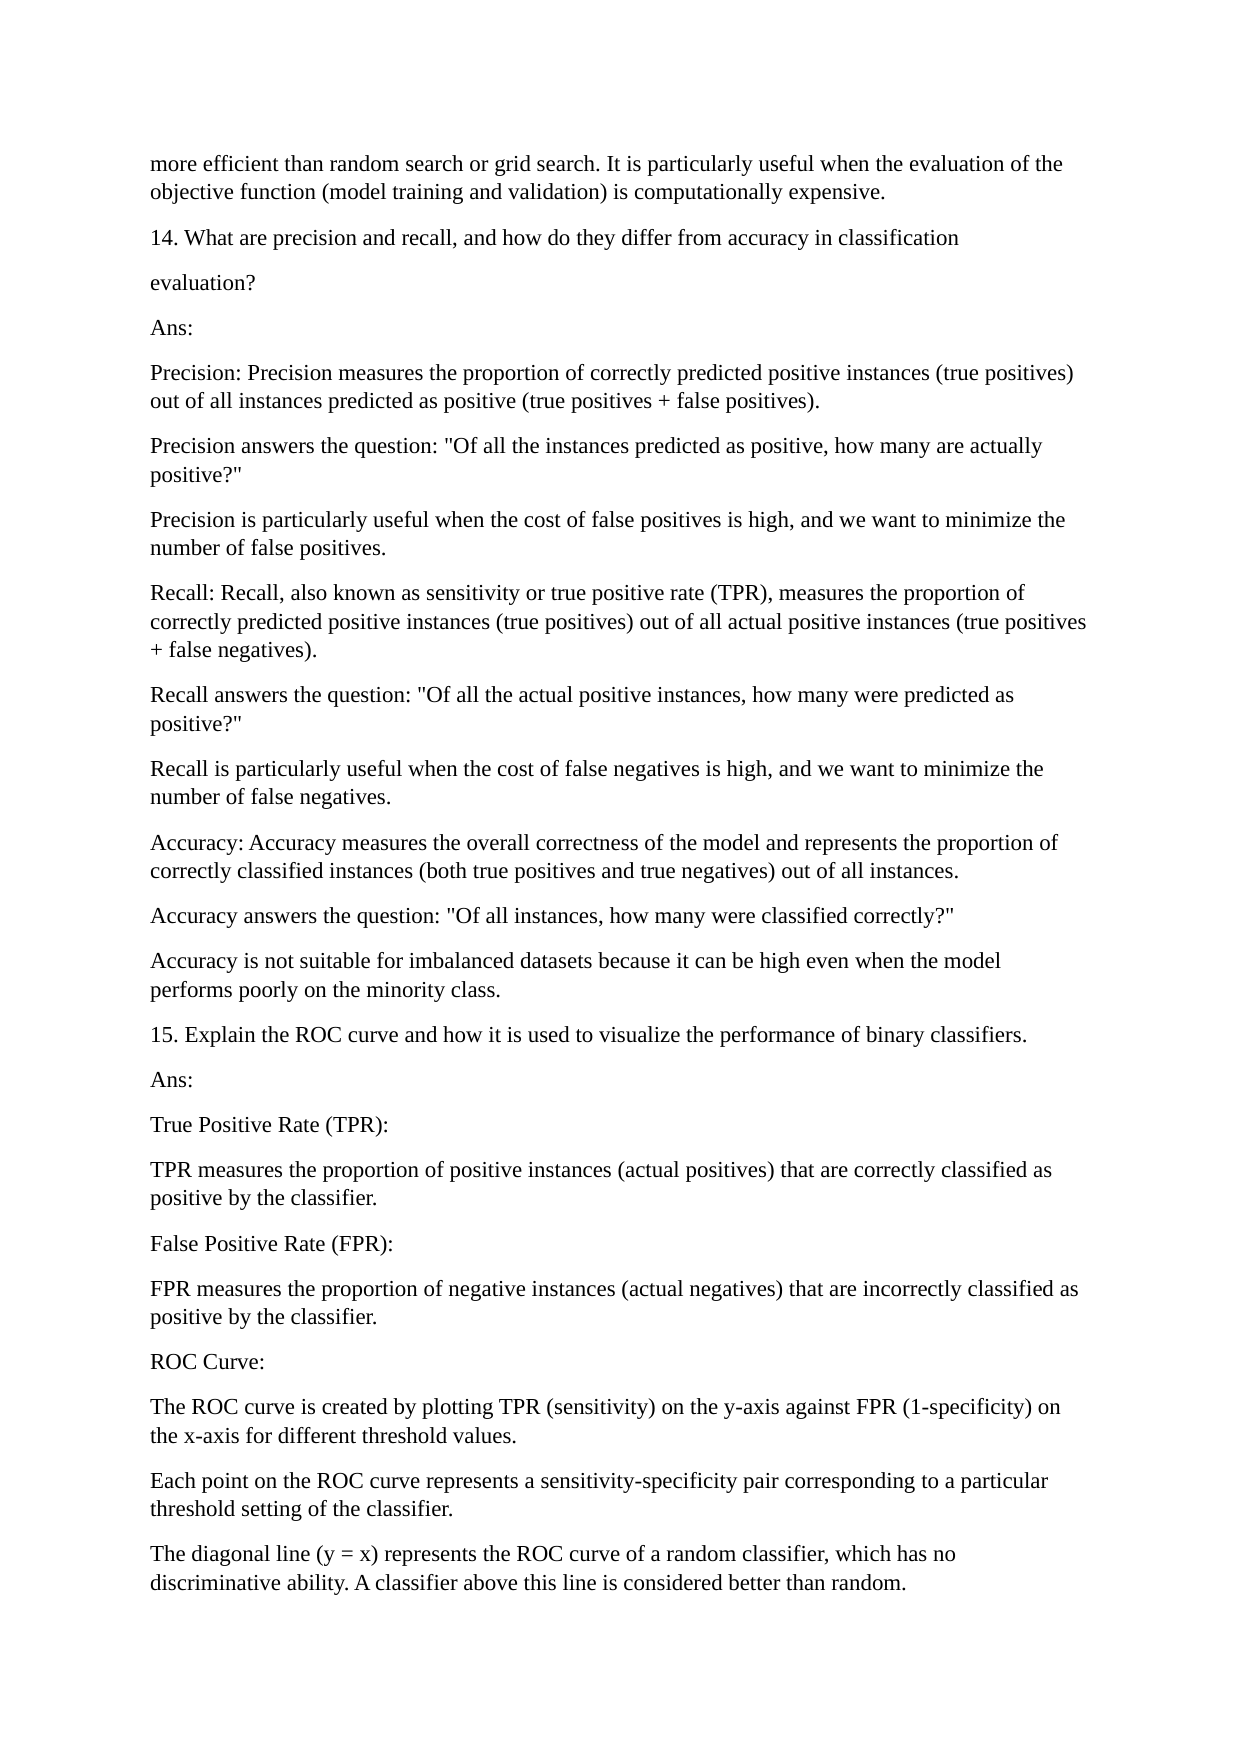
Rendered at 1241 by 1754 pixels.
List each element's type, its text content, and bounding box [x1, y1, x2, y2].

text evaluation? [150, 269, 1090, 295]
text The diagonal line (y = x) represents the ROC curve of a random classifier, which has no discriminative ability. A classifier above this line is considered better than random. [150, 1540, 1090, 1595]
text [150, 150, 1090, 205]
text The ROC curve is created by plotting TPR (sensitivity) on the y-axis against FPR (1-specificity) on the x-axis for different threshold values. [150, 1393, 1090, 1448]
text Precision: Precision measures the proportion of correctly predicted positive instances (true positives) out of all instances predicted as positive (true positives + false positives). [150, 359, 1090, 414]
text FPR measures the proportion of negative instances (actual negatives) that are incorrectly classified as positive by the classifier. [150, 1275, 1090, 1329]
text TPR measures the proportion of positive instances (actual positives) that are correctly classified as positive by the classifier. [150, 1156, 1090, 1211]
text ROC Curve: [150, 1348, 1090, 1374]
text False Positive Rate (FPR): [150, 1229, 1090, 1256]
text 15. Explain the ROC curve and how it is used to visualize the performance of binary classifiers. [150, 1021, 1090, 1047]
text 14. What are precision and recall, and how do they differ from accuracy in classification [150, 223, 1090, 250]
text Precision is particularly useful when the cost of false positives is high, and we want to minimize the number of false positives. [150, 506, 1090, 561]
text Ans: [150, 1066, 1090, 1092]
text Each point on the ROC curve represents a sensitivity-specificity pair corresponding to a particular threshold setting of the classifier. [150, 1467, 1090, 1522]
text Recall answers the question: "Of all the actual positive instances, how many were predicted as positive?" [150, 681, 1090, 736]
text True Positive Rate (TPR): [150, 1111, 1090, 1137]
text Precision answers the question: "Of all the instances predicted as positive, how many are actually positive?" [150, 432, 1090, 487]
text Accuracy: Accuracy measures the overall correctness of the model and represents the proportion of correctly classified instances (both true positives and true negatives) out of all instances. [150, 828, 1090, 883]
text Accuracy answers the question: "Of all instances, how many were classified correctly?" [150, 902, 1090, 928]
text Ans: [150, 314, 1090, 340]
text Accuracy is not suitable for imbalanced datasets because it can be high even when the model performs poorly on the minority class. [150, 947, 1090, 1002]
text Recall is particularly useful when the cost of false negatives is high, and we want to minimize the number of false negatives. [150, 755, 1090, 810]
text Recall: Recall, also known as sensitivity or true positive rate (TPR), measures the proportion of correctly predicted positive instances (true positives) out of all actual positive instances (true positives + false negatives). [150, 579, 1090, 663]
